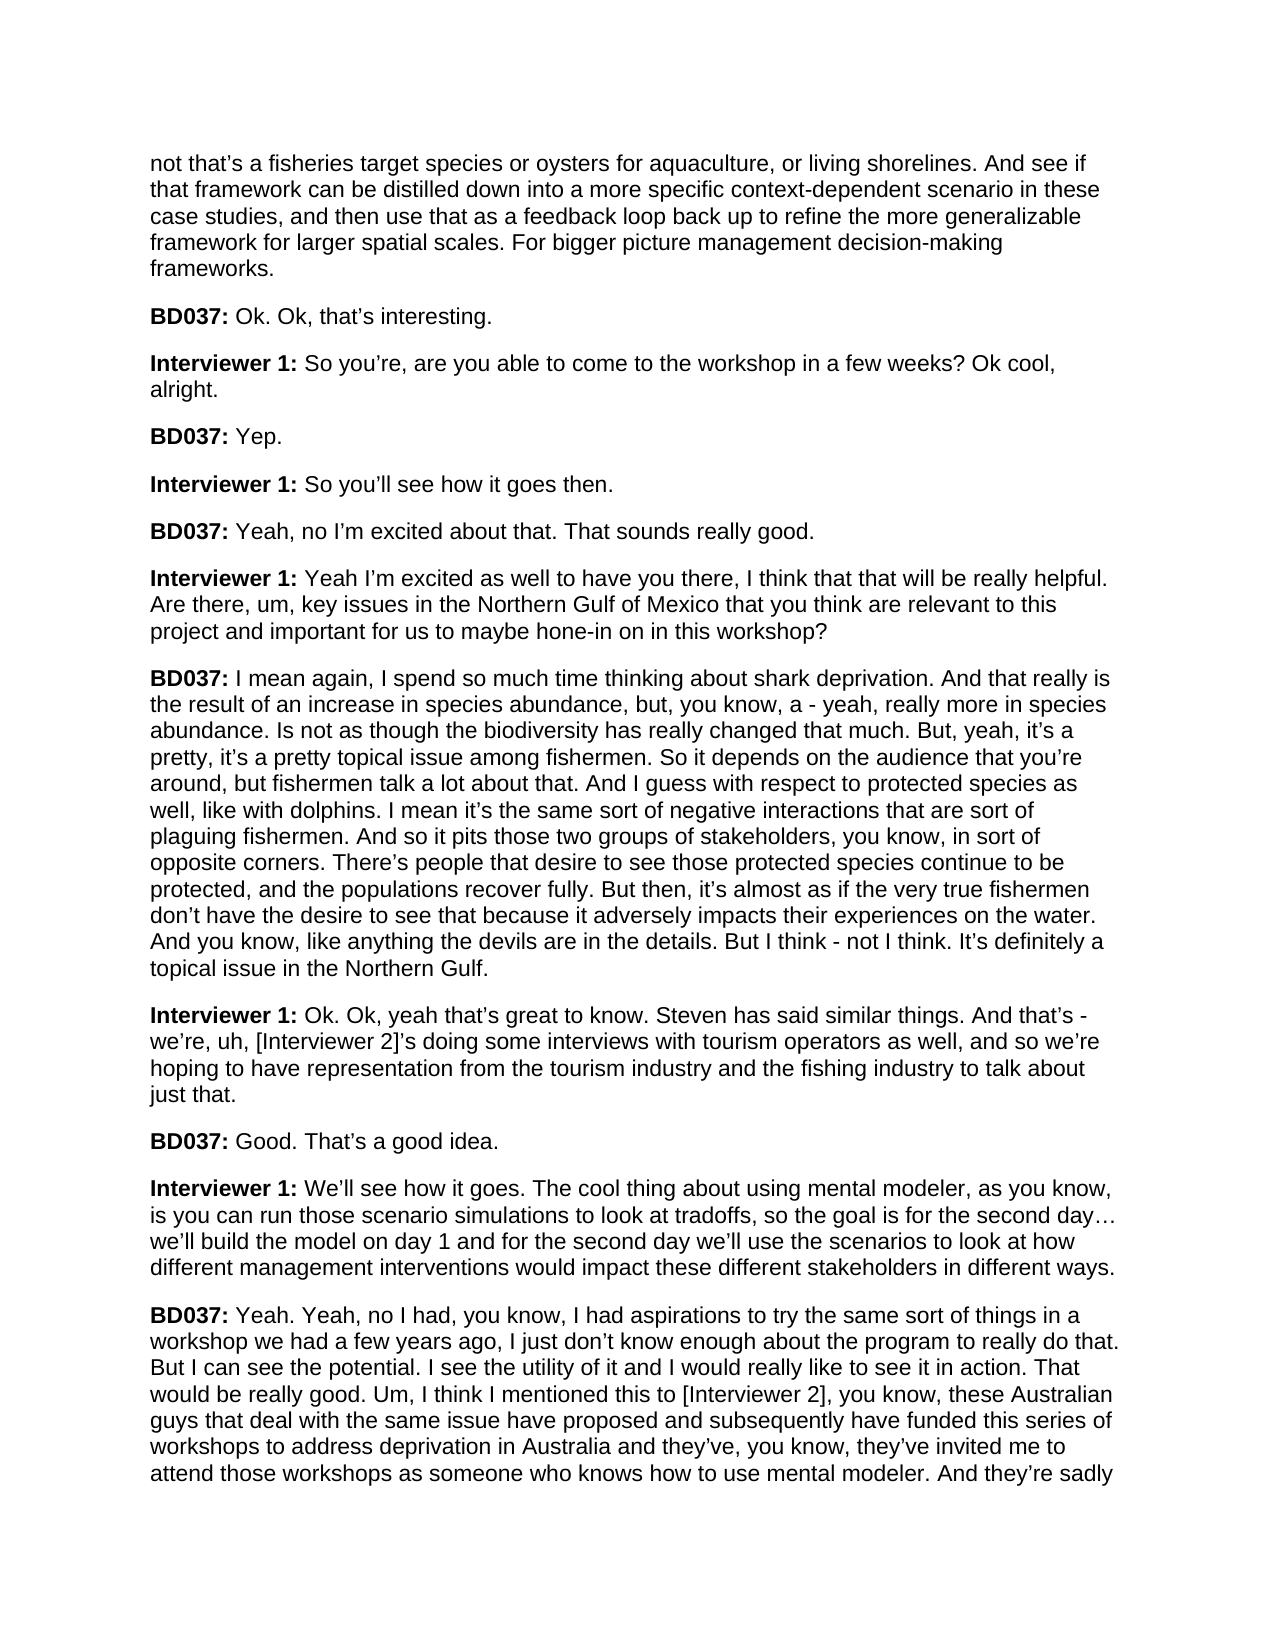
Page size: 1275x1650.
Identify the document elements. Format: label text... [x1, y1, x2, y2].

text BD037: Yeah, no I’m excited about that. That sounds really good. [150, 518, 1125, 544]
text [150, 1302, 1125, 1486]
text BD037: I mean again, I spend so much time thinking about shark deprivation. And that really is the result of an increase in species abundance, but, you know, a - yeah, really more in species abundance. Is not as though the biodiversity has really changed that much. But, yeah, it’s a pretty, it’s a pretty topical issue among fishermen. So it depends on the audience that you’re around, but fishermen talk a lot about that. And I guess with respect to protected species as well, like with dolphins. I mean it’s the same sort of negative interactions that are sort of plaguing fishermen. And so it pits those two groups of stakeholders, you know, in sort of opposite corners. There’s people that desire to see those protected species continue to be protected, and the populations recover fully. But then, it’s almost as if the very true fishermen don’t have the desire to see that because it adversely impacts their experiences on the water. And you know, like anything the devils are in the details. But I think - not I think. It’s definitely a topical issue in the Northern Gulf. [150, 665, 1125, 981]
text Interviewer 1: We’ll see how it goes. The cool thing about using mental modeler, as you know, is you can run those scenario simulations to look at tradoffs, so the goal is for the second day… we’ll build the model on day 1 and for the second day we’ll use the scenarios to look at how different management interventions would impact these different stakeholders in different ways. [150, 1175, 1125, 1281]
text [150, 150, 1125, 282]
text BD037: Ok. Ok, that’s interesting. [150, 303, 1125, 329]
text Interviewer 1: So you’re, are you able to come to the workshop in a few weeks? Ok cool, alright. [150, 350, 1125, 402]
text Interviewer 1: So you’ll see how it goes then. [150, 471, 1125, 497]
text Interviewer 1: Yeah I’m excited as well to have you there, I think that that will be really helpful. Are there, um, key issues in the Northern Gulf of Mexico that you think are relevant to this project and important for us to maybe hone-in on in this workshop? [150, 565, 1125, 644]
text BD037: Good. That’s a good idea. [150, 1128, 1125, 1154]
text BD037: Yep. [150, 423, 1125, 450]
text Interviewer 1: Ok. Ok, yeah that’s great to know. Steven has said similar things. And that’s - we’re, uh, [Interviewer 2]’s doing some interviews with tourism operators as well, and so we’re hoping to have representation from the tourism industry and the fishing industry to talk about just that. [150, 1002, 1125, 1107]
